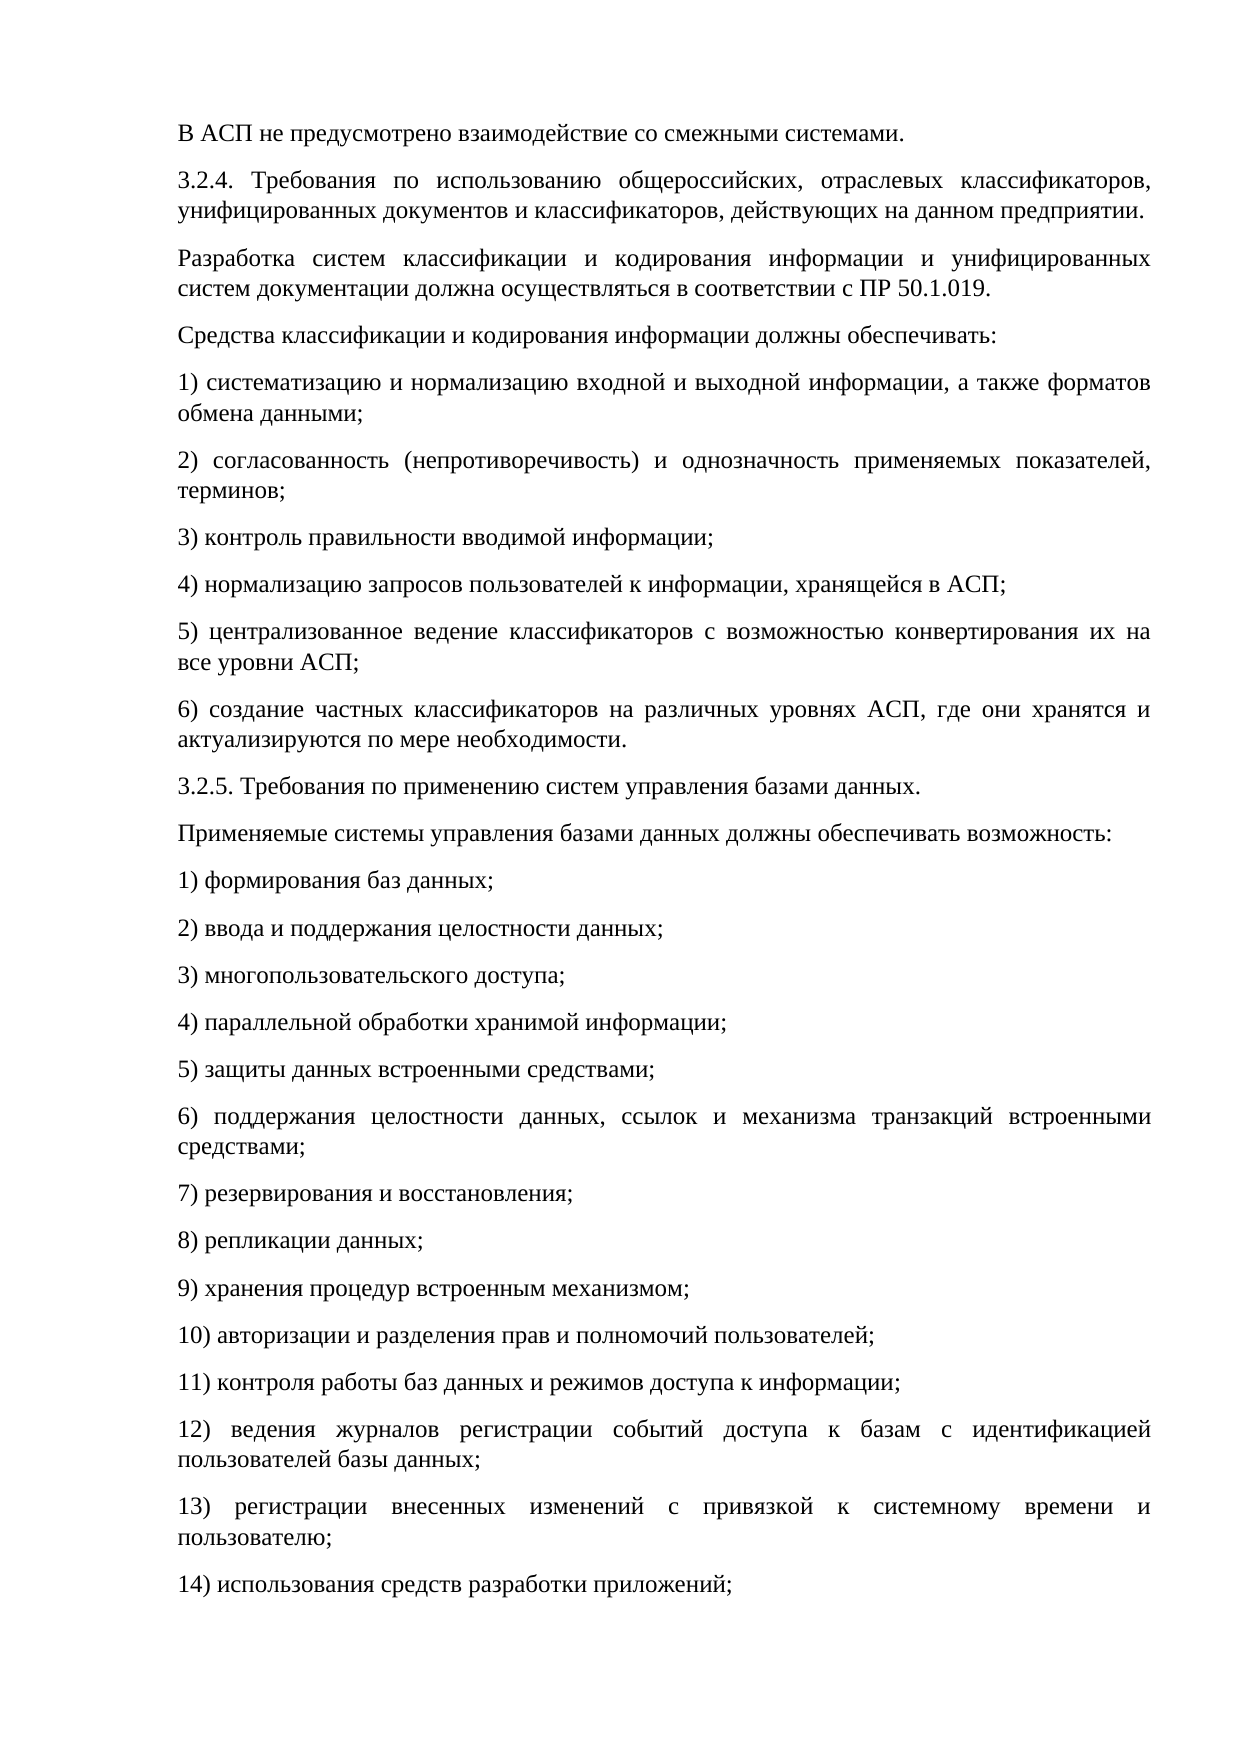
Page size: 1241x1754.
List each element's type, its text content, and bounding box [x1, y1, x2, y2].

text 3) многопользовательского доступа; [177, 960, 1152, 988]
text 6) создание частных классификаторов на различных уровнях АСП, где они хранятся и актуализируются по мере необходимости. [177, 694, 1152, 753]
text 6) поддержания целостности данных, ссылок и механизма транзакций встроенными средствами; [177, 1101, 1152, 1160]
text Применяемые системы управления базами данных должны обеспечивать возможность: [177, 818, 1152, 847]
text 10) авторизации и разделения прав и полномочий пользователей; [177, 1320, 1152, 1348]
text 3.2.5. Требования по применению систем управления базами данных. [177, 771, 1152, 800]
text 14) использования средств разработки приложений; [177, 1569, 1152, 1598]
text 2) ввода и поддержания целостности данных; [177, 913, 1152, 941]
text 1) систематизацию и нормализацию входной и выходной информации, а также форматов обмена данными; [177, 367, 1152, 426]
text 4) нормализацию запросов пользователей к информации, хранящейся в АСП; [177, 569, 1152, 598]
text 1) формирования баз данных; [177, 866, 1152, 894]
text 4) параллельной обработки хранимой информации; [177, 1007, 1152, 1036]
text 11) контроля работы баз данных и режимов доступа к информации; [177, 1367, 1152, 1396]
text 3.2.4. Требования по использованию общероссийских, отраслевых классификаторов, унифицированных документов и классификаторов, действующих на данном предприятии. [177, 165, 1152, 224]
text 2) согласованность (непротиворечивость) и однозначность применяемых показателей, терминов; [177, 445, 1152, 504]
text 8) репликации данных; [177, 1226, 1152, 1254]
text 5) централизованное ведение классификаторов с возможностью конвертирования их на все уровни АСП; [177, 616, 1152, 676]
text В АСП не предусмотрено взаимодействие со смежными системами. [177, 118, 1152, 147]
text 7) резервирования и восстановления; [177, 1178, 1152, 1207]
text Средства классификации и кодирования информации должны обеспечивать: [177, 320, 1152, 349]
text 13) регистрации внесенных изменений с привязкой к системному времени и пользователю; [177, 1491, 1152, 1551]
text 5) защиты данных встроенными средствами; [177, 1054, 1152, 1083]
text 3) контроль правильности вводимой информации; [177, 522, 1152, 551]
text 9) хранения процедур встроенным механизмом; [177, 1273, 1152, 1301]
text Разработка систем классификации и кодирования информации и унифицированных систем документации должна осуществляться в соответствии с ПР 50.1.019. [177, 243, 1152, 302]
text 12) ведения журналов регистрации событий доступа к базам с идентификацией пользователей базы данных; [177, 1414, 1152, 1473]
